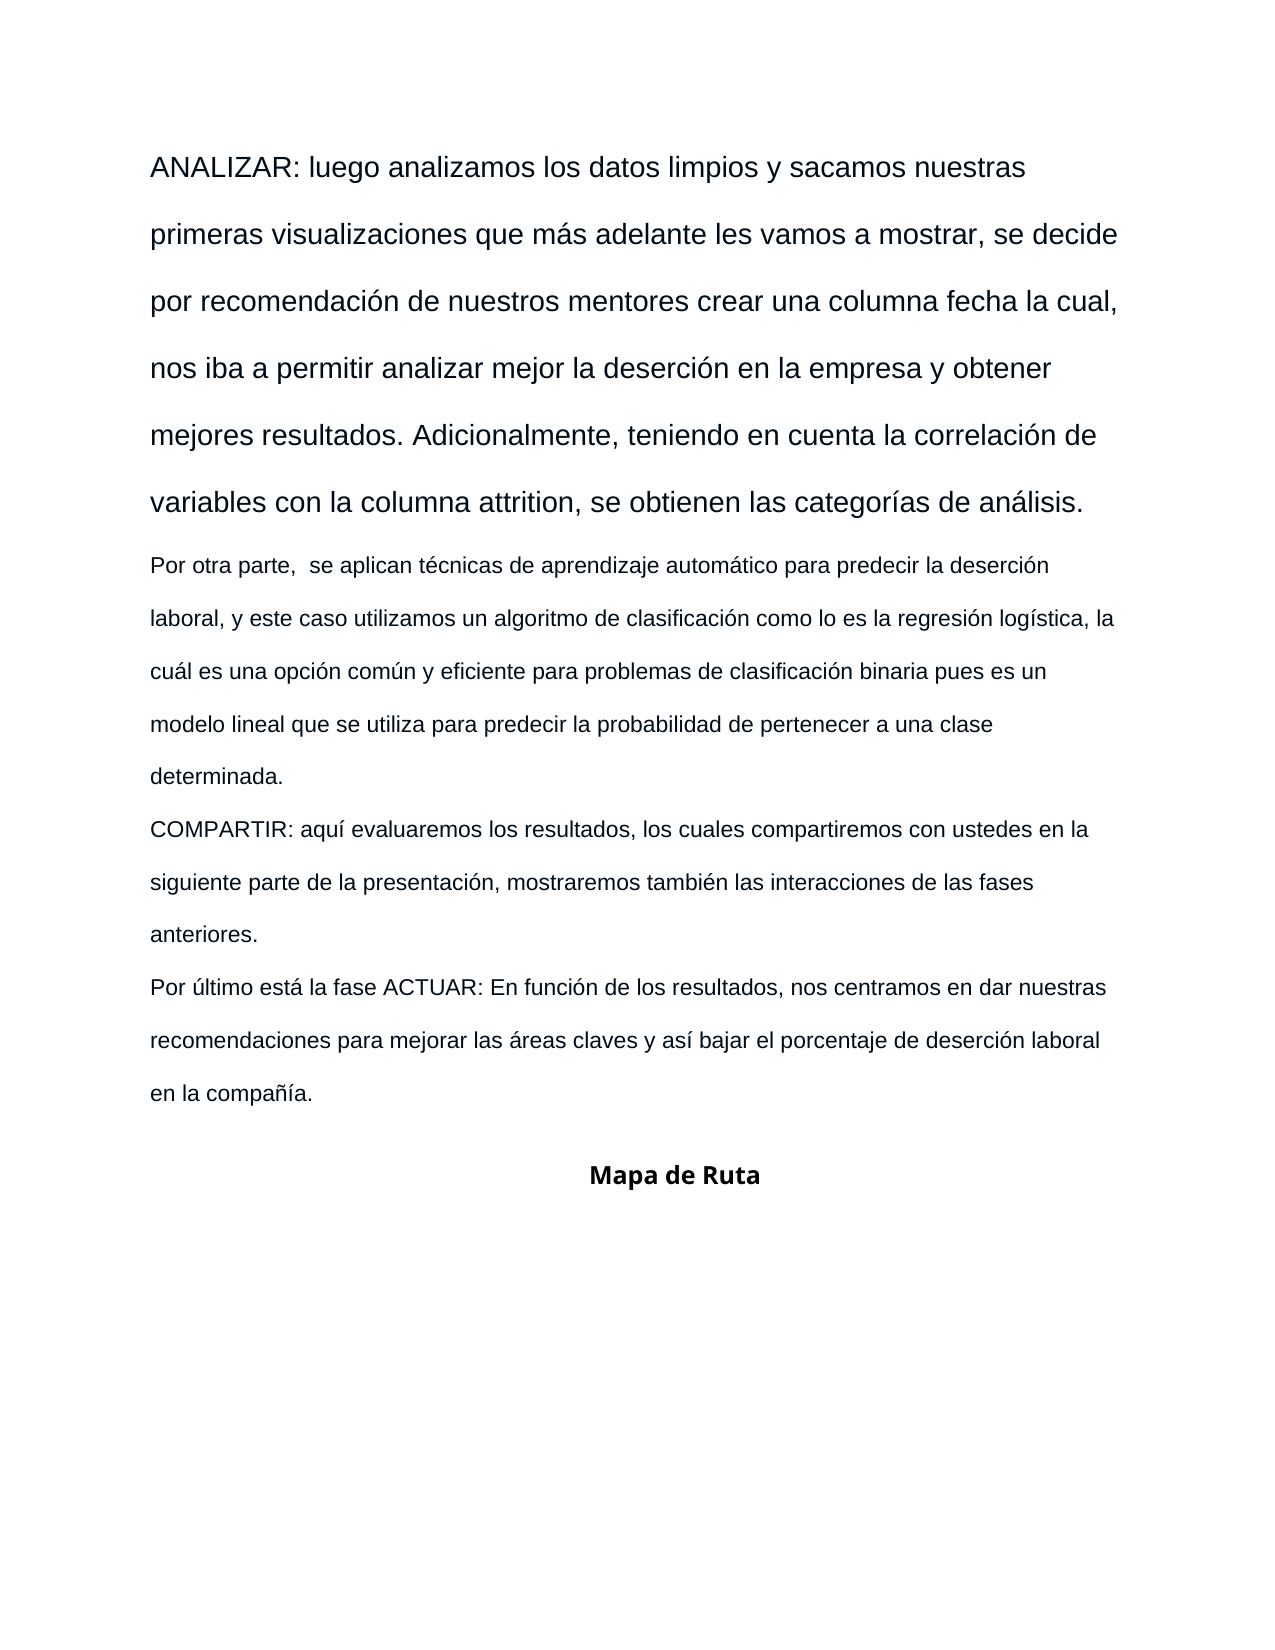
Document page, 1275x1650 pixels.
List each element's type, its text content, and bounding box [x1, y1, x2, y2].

text Por último está la fase ACTUAR: En función de los resultados, nos centramos en dar nuestras recomendaciones para mejorar las áreas claves y así bajar el porcentaje de deserción laboral en la compañía. [150, 974, 1125, 1106]
text COMPARTIR: aquí evaluaremos los resultados, los cuales compartiremos con ustedes en la siguiente parte de la presentación, mostraremos también las interacciones de las fases anteriores. [150, 816, 1125, 948]
text Por otra parte, se aplican técnicas de aprendizaje automático para predecir la deserción laboral, y este caso utilizamos un algoritmo de clasificación como lo es la regresión logística, la cuál es una opción común y eficiente para problemas de clasificación binaria pues es un modelo lineal que se utiliza para predecir la probabilidad de pertenecer a una clase determinada. [150, 552, 1125, 790]
text ANALIZAR: luego analizamos los datos limpios y sacamos nuestras primeras visualizaciones que más adelante les vamos a mostrar, se decide por recomendación de nuestros mentores crear una columna fecha la cual, nos iba a permitir analizar mejor la deserción en la empresa y obtener mejores resultados. Adicionalmente, teniendo en cuenta la correlación de variables con la columna attrition, se obtienen las categorías de análisis. [150, 150, 1125, 519]
subtitle Mapa de Ruta [150, 1157, 1125, 1191]
